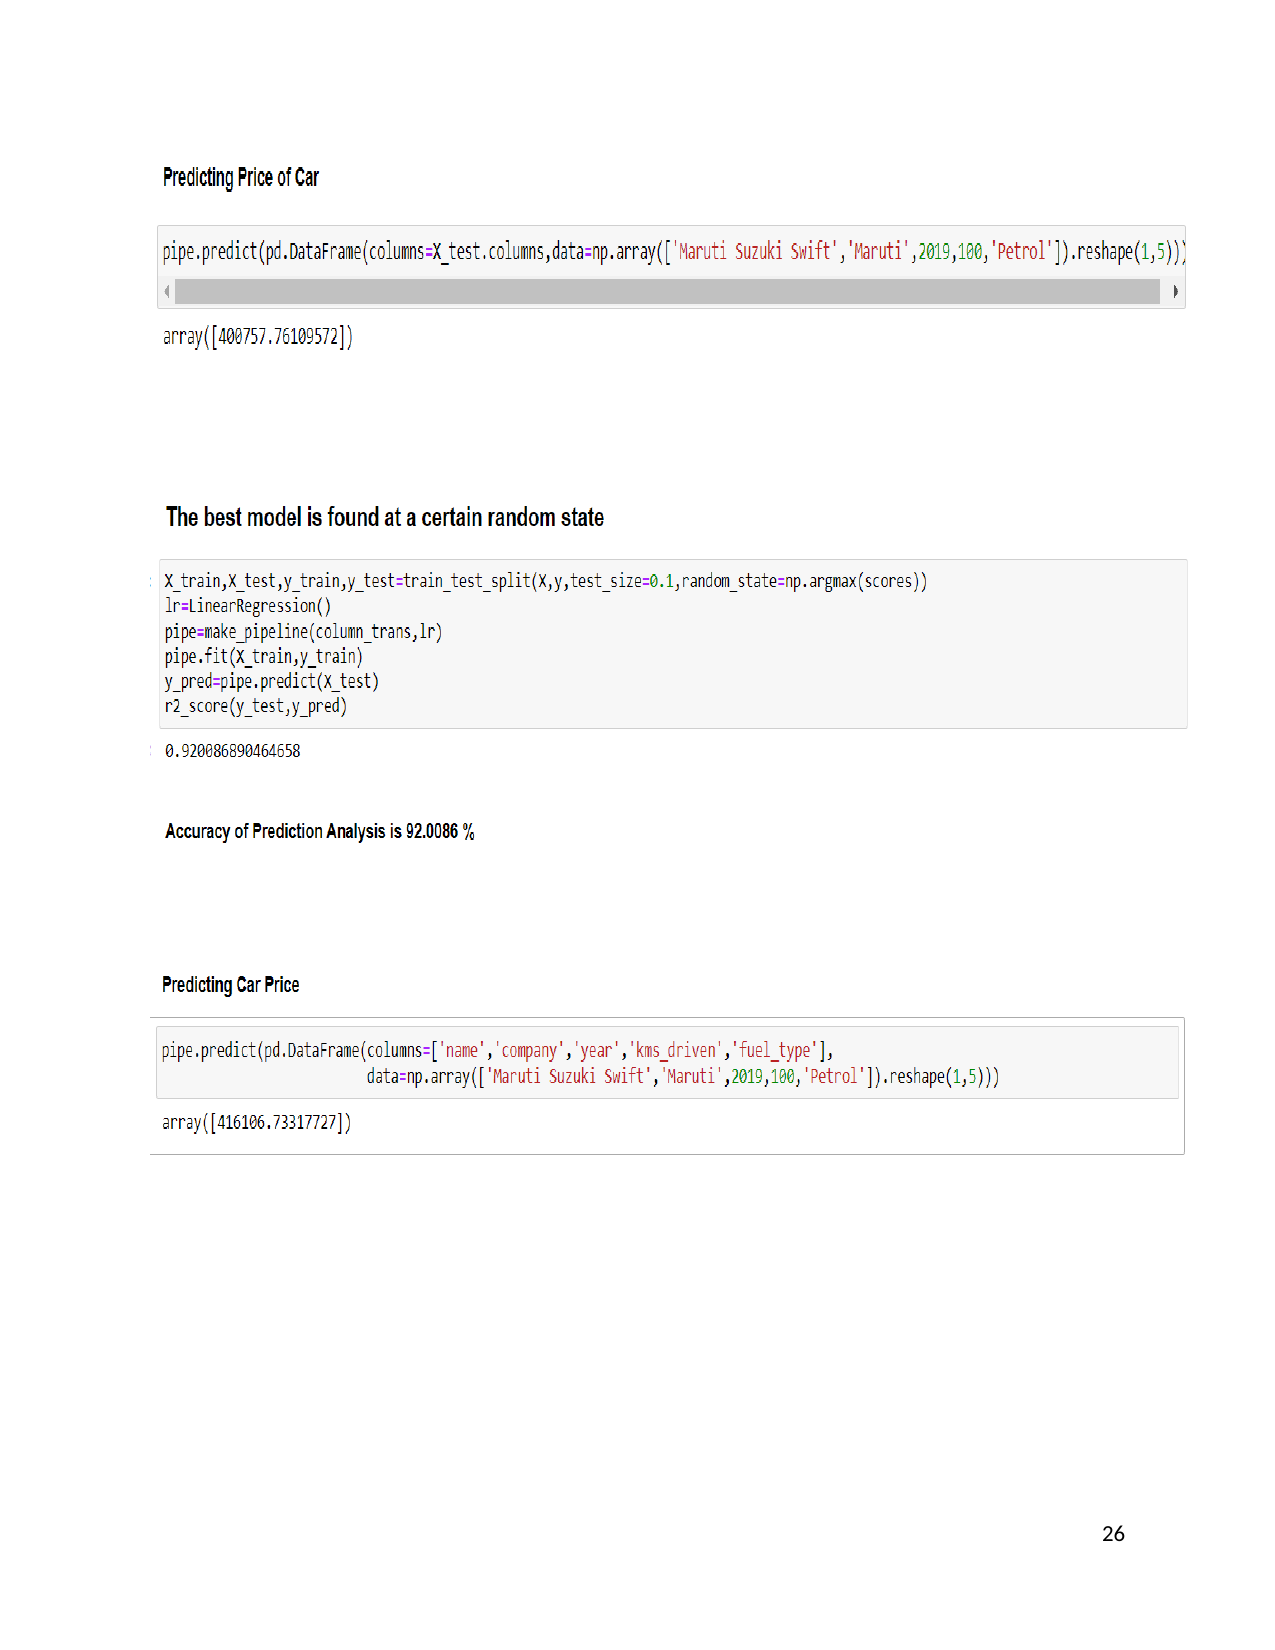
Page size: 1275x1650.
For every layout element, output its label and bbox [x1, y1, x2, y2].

picture [150, 150, 1197, 419]
picture [150, 963, 1197, 1190]
picture [150, 496, 1202, 886]
